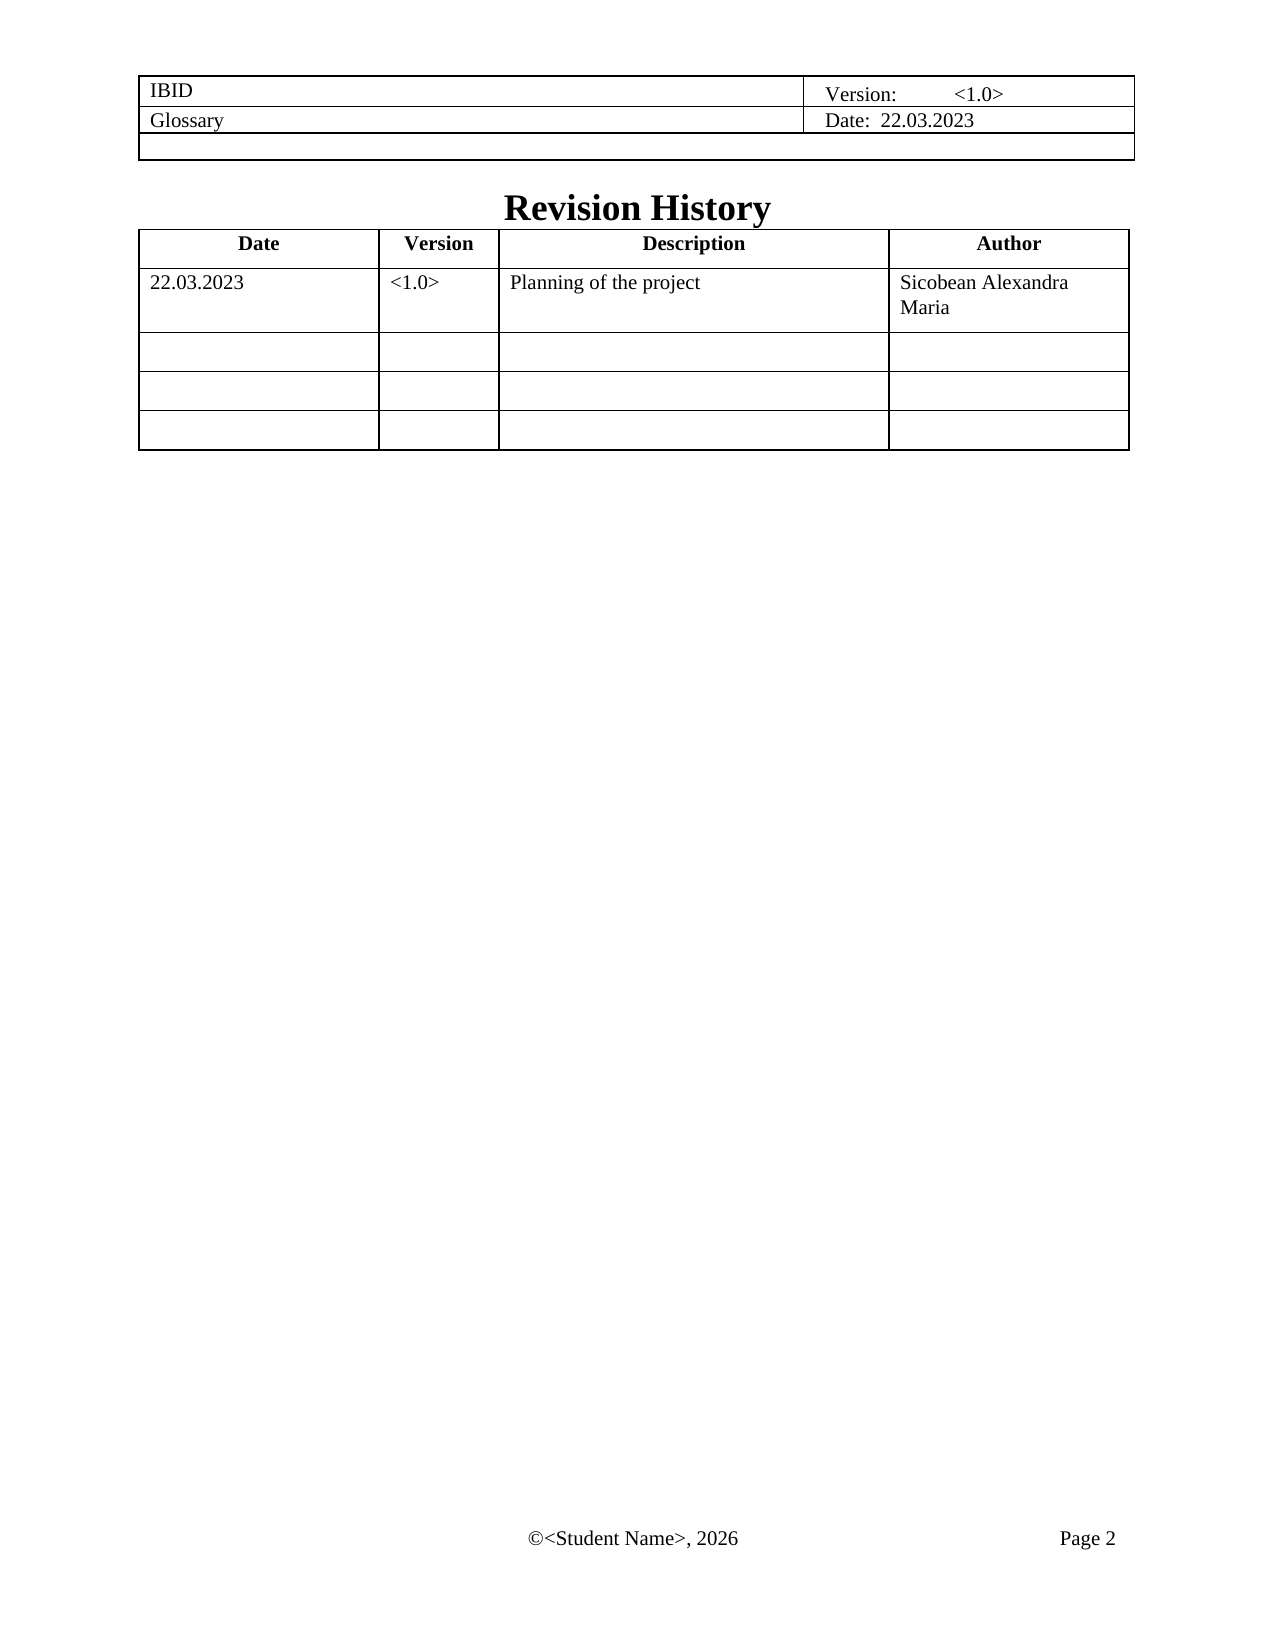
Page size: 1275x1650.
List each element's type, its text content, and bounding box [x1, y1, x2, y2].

table_header Author [890, 230, 1128, 268]
table_cell [500, 333, 888, 371]
table_cell [500, 372, 888, 410]
table_cell [890, 372, 1128, 410]
table_cell Planning of the project [500, 269, 888, 332]
table_header Date [140, 230, 378, 268]
table_cell [890, 411, 1128, 449]
table_cell [140, 372, 378, 410]
table_cell [380, 333, 498, 371]
table_cell [890, 333, 1128, 371]
table_header Version [380, 230, 498, 268]
table_cell [140, 333, 378, 371]
table_cell [140, 411, 378, 449]
table_header Description [500, 230, 888, 268]
table_cell [380, 372, 498, 410]
title Revision History [150, 185, 1125, 228]
table_cell <1.0> [380, 269, 498, 332]
table_cell [500, 411, 888, 449]
table_cell Sicobean Alexandra Maria [890, 269, 1128, 332]
table_cell 22.03.2023 [140, 269, 378, 332]
table_cell [380, 411, 498, 449]
